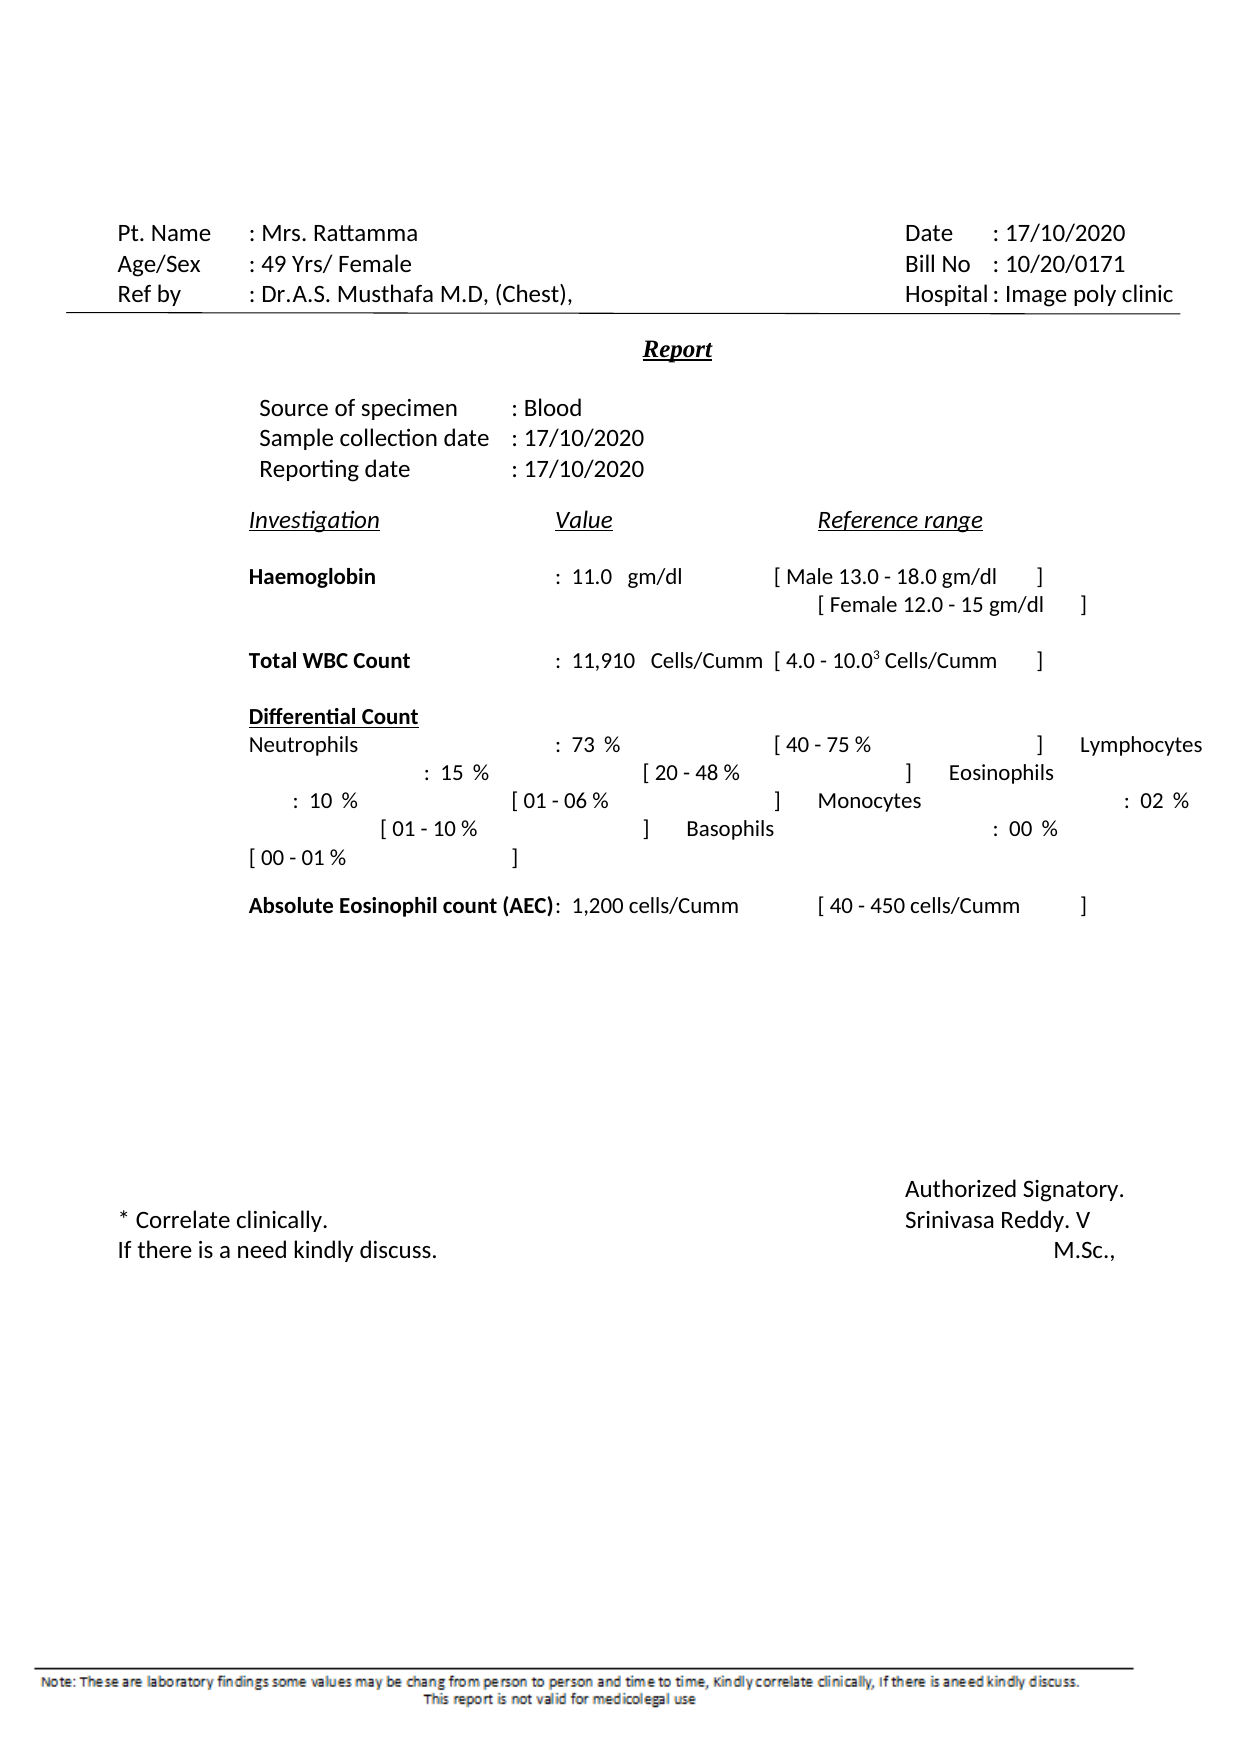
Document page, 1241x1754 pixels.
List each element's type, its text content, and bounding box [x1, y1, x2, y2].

text Pt. Name : Mrs. Rattamma Date : 17/10/2020 [74, 217, 1210, 248]
text Source of specimen : Blood [259, 392, 1210, 422]
text [ Female 12.0 - 15 gm/dl ] [774, 590, 1210, 618]
text Sample collection date : 17/10/2020 [259, 422, 1210, 453]
text Reporting date : 17/10/2020 [259, 453, 1210, 483]
text Investigation Value Reference range [205, 504, 1210, 534]
text Neutrophils : 73 % [ 40 - 75 % ] Lymphocytes : 15 % [ 20 - 48 % ] Eosinophils : 10 % [ 01 - 06 % ] Monocytes : 02 % [ 01 - 10 % ] Basophils : 00 % [ 00 - 01 % ] [205, 731, 1210, 871]
text Haemoglobin : 11.0 gm/dl [ Male 13.0 - 18.0 gm/dl ] [205, 562, 1210, 590]
text Absolute Eosinophil count (AEC) : 1,200 cells/Cumm [ 40 - 450 cells/Cumm ] [205, 891, 1210, 919]
text Age/Sex : 49 Yrs/ Female Bill No : 10/20/0171 [74, 248, 1210, 278]
text Report [599, 334, 1210, 363]
text * Correlate clinically. Srinivasa Reddy. V [74, 1204, 1210, 1234]
text Total WBC Count : 11,910 Cells/Cumm [ 4.0 - 10.03 Cells/Cumm ] [205, 646, 1210, 674]
text Authorized Signatory. [905, 1173, 1210, 1204]
text Differential Count [205, 702, 1210, 731]
picture [30, 1665, 1137, 1709]
text If there is a need kindly discuss. M.Sc., [74, 1234, 1210, 1265]
text Ref by : Dr. A.S. Musthafa M.D, (Chest), Hospital : Image poly clinic [74, 278, 1210, 309]
